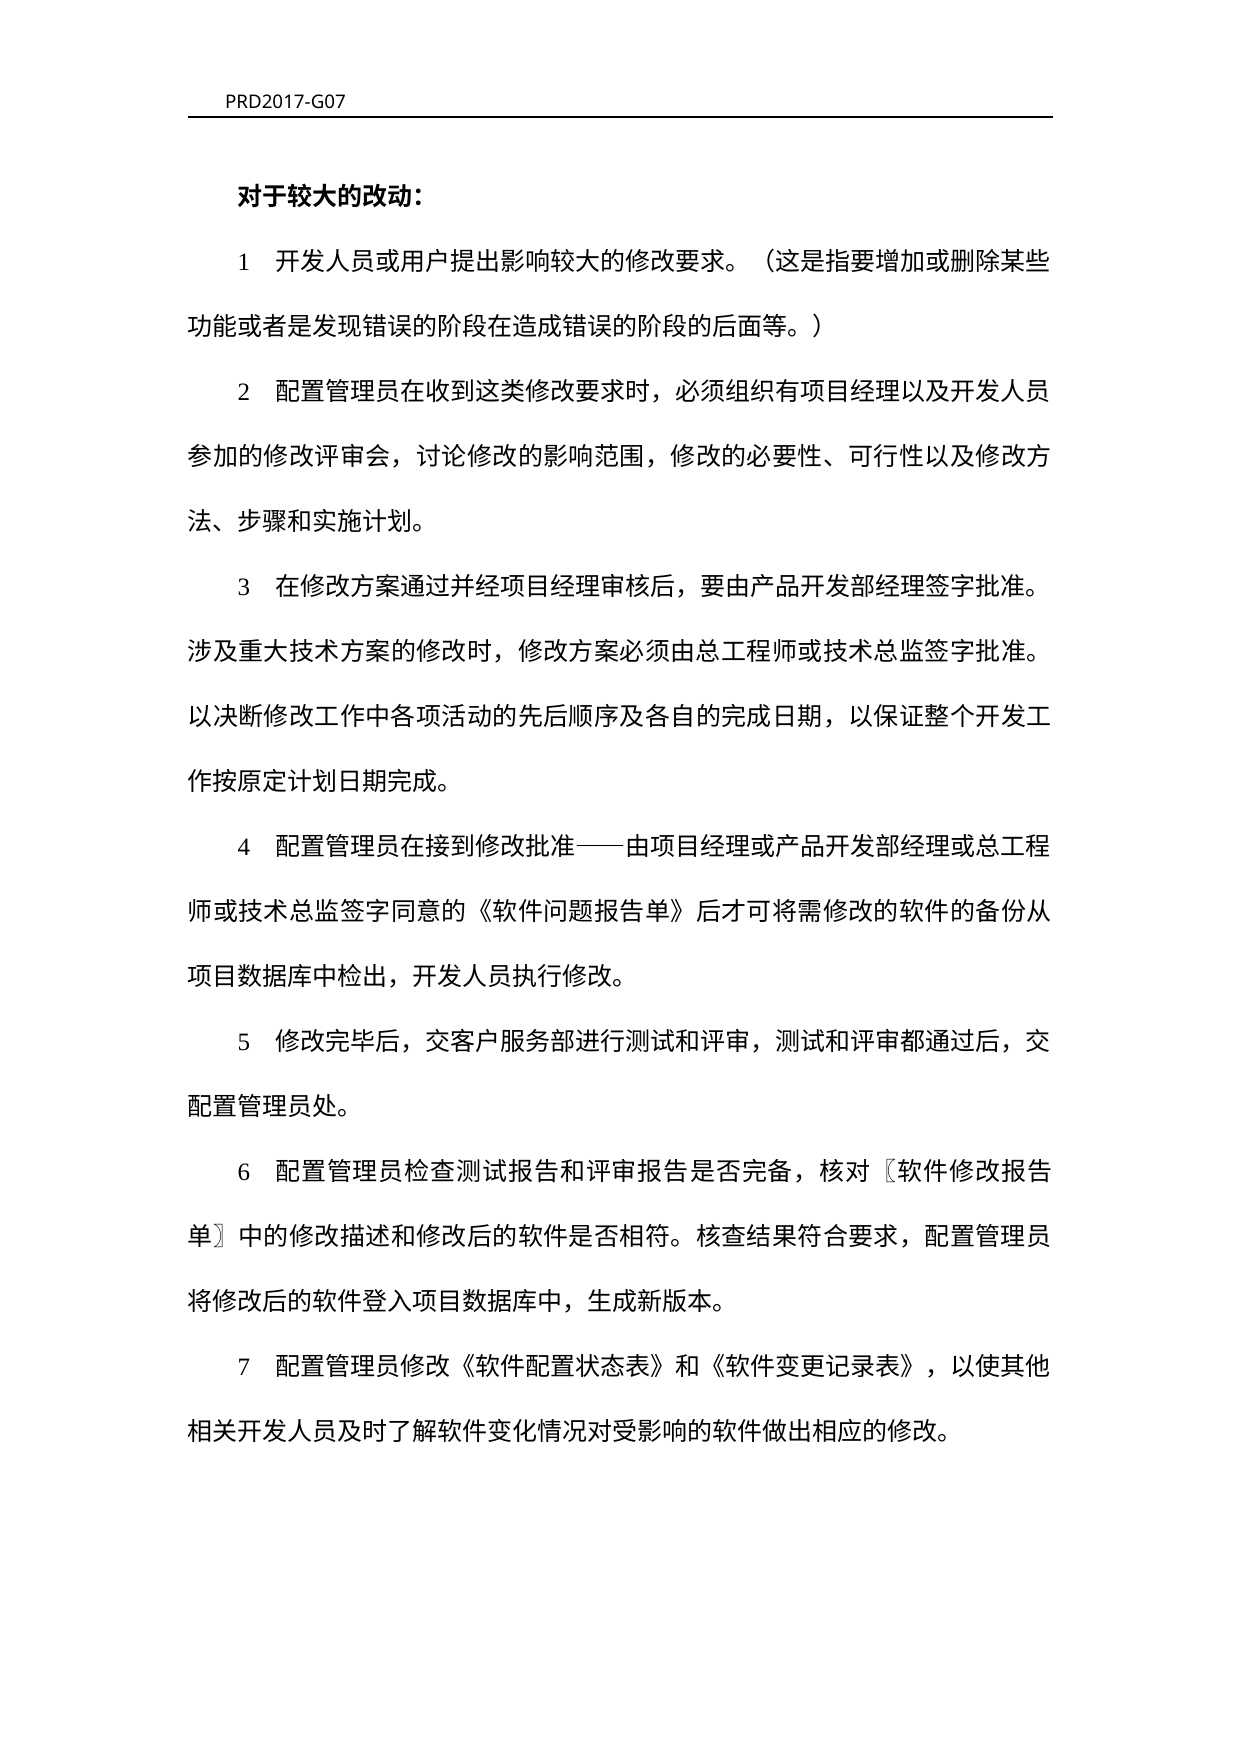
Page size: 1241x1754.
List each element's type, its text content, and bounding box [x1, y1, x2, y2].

text 3 在修改方案通过并经项目经理审核后，要由产品开发部经理签字批准。涉及重大技术方案的修改时，修改方案必须由总工程师或技术总监签字批准。以决断修改工作中各项活动的先后顺序及各自的完成日期，以保证整个开发工作按原定计划日期完成。 [187, 552, 1053, 812]
text 对于较大的改动： [187, 162, 1053, 227]
text 7 配置管理员修改《软件配置状态表》和《软件变更记录表》，以使其他相关开发人员及时了解软件变化情况对受影响的软件做出相应的修改。 [187, 1332, 1053, 1462]
text 5 修改完毕后，交客户服务部进行测试和评审，测试和评审都通过后，交配置管理员处。 [187, 1007, 1053, 1137]
text 4 配置管理员在接到修改批准——由项目经理或产品开发部经理或总工程师或技术总监签字同意的《软件问题报告单》后才可将需修改的软件的备份从项目数据库中检出，开发人员执行修改。 [187, 812, 1053, 1007]
text 2 配置管理员在收到这类修改要求时，必须组织有项目经理以及开发人员参加的修改评审会，讨论修改的影响范围，修改的必要性、可行性以及修改方法、步骤和实施计划。 [187, 357, 1053, 552]
text 1 开发人员或用户提出影响较大的修改要求。（这是指要增加或删除某些功能或者是发现错误的阶段在造成错误的阶段的后面等。） [187, 227, 1053, 357]
text 6 配置管理员检查测试报告和评审报告是否完备，核对〖软件修改报告单〗中的修改描述和修改后的软件是否相符。核查结果符合要求，配置管理员将修改后的软件登入项目数据库中，生成新版本。 [187, 1137, 1053, 1332]
